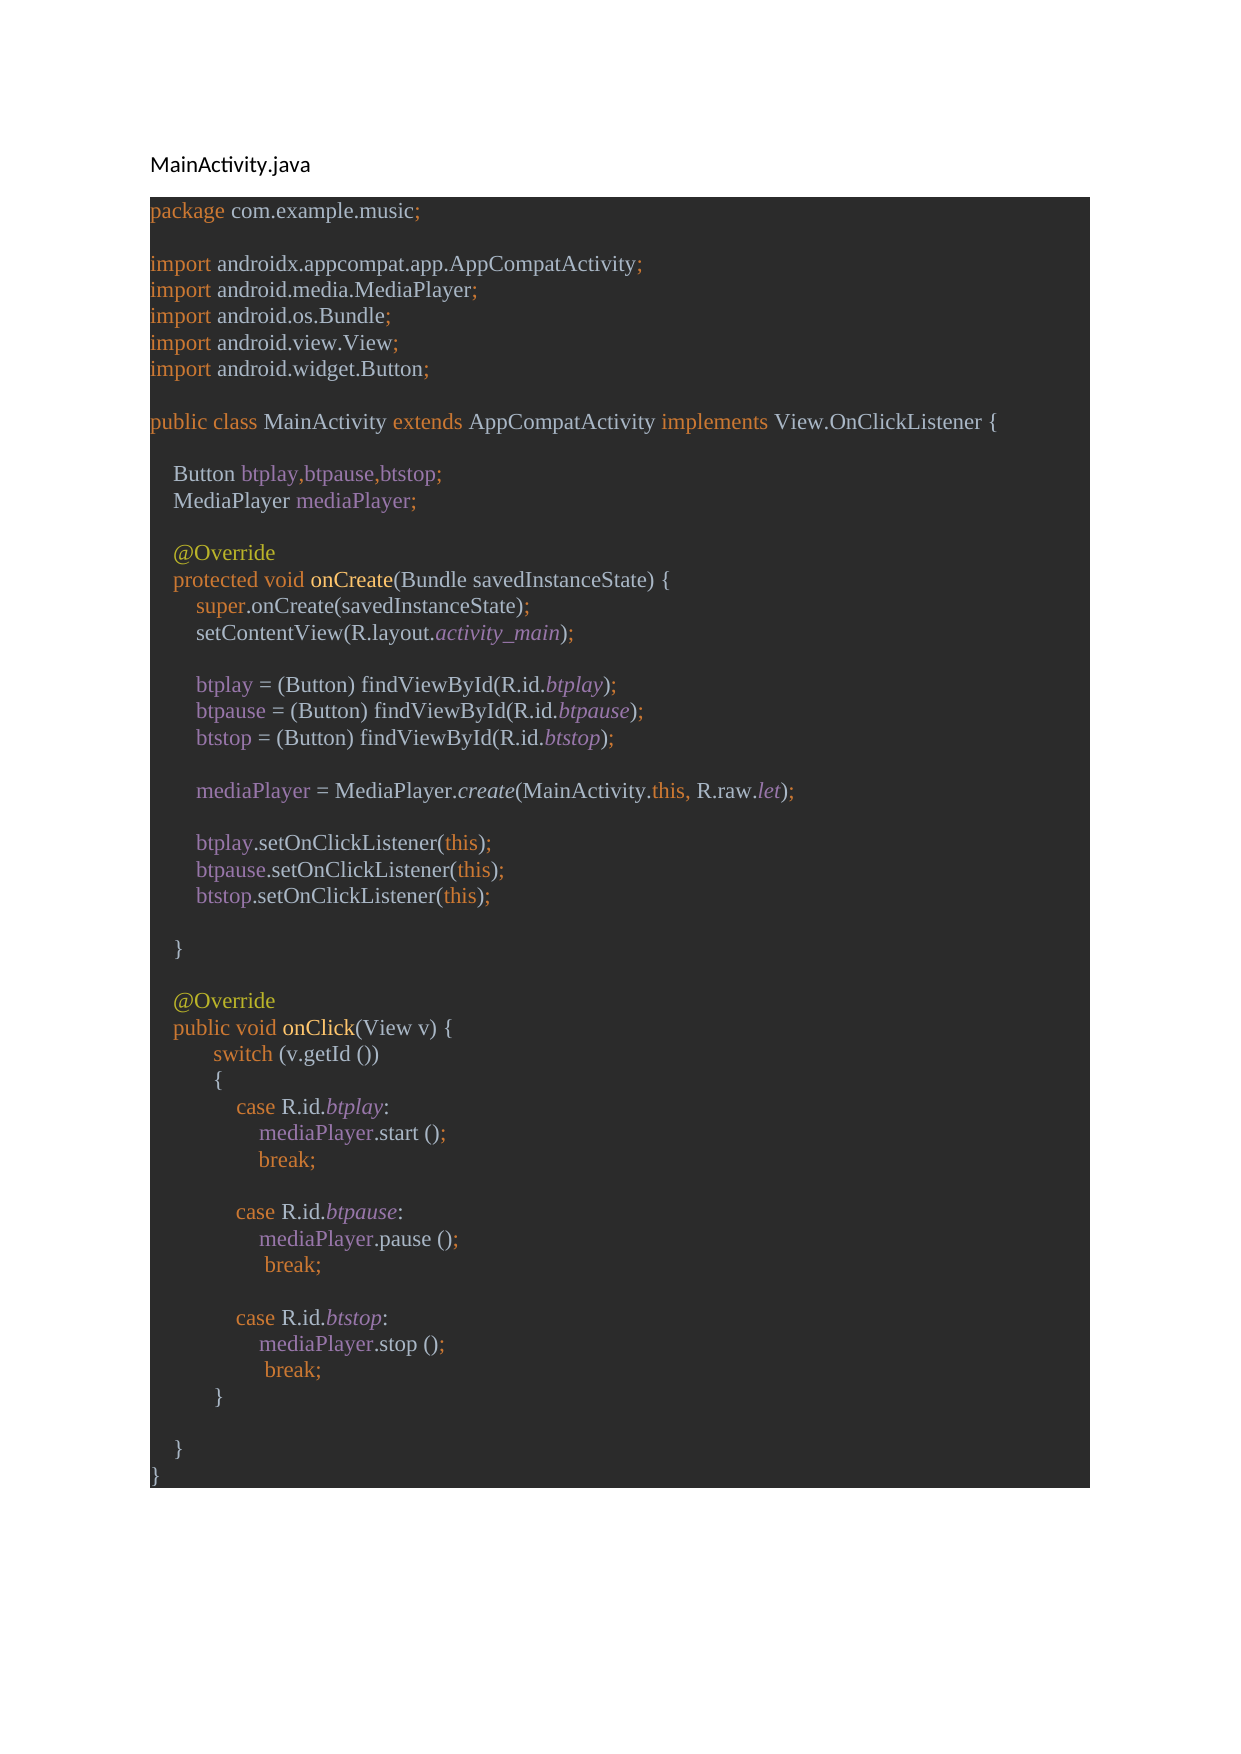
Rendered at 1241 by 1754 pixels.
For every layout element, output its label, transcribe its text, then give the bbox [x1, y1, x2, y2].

text package com.example.music; import androidx.appcompat.app.AppCompatActivity; import android.media.MediaPlayer; import android.os.Bundle; import android.view.View; import android.widget.Button; public class MainActivity extends AppCompatActivity implements View.OnClickListener { Button btplay,btpause,btstop; MediaPlayer mediaPlayer; @Override protected void onCreate(Bundle savedInstanceState) { super.onCreate(savedInstanceState); setContentView(R.layout.activity_main); btplay = (Button) findViewById(R.id.btplay); btpause = (Button) findViewById(R.id.btpause); btstop = (Button) findViewById(R.id.btstop); mediaPlayer = MediaPlayer.create(MainActivity.this, R.raw.let); btplay.setOnClickListener(this); btpause.setOnClickListener(this); btstop.setOnClickListener(this); } @Override public void onClick(View v) { switch (v.getId ()) { case R.id.btplay: mediaPlayer.start (); break; case R.id.btpause: mediaPlayer.pause (); break; case R.id.btstop: mediaPlayer.stop (); break; } } } [150, 197, 1090, 1488]
text MainActivity.java [150, 150, 1090, 178]
